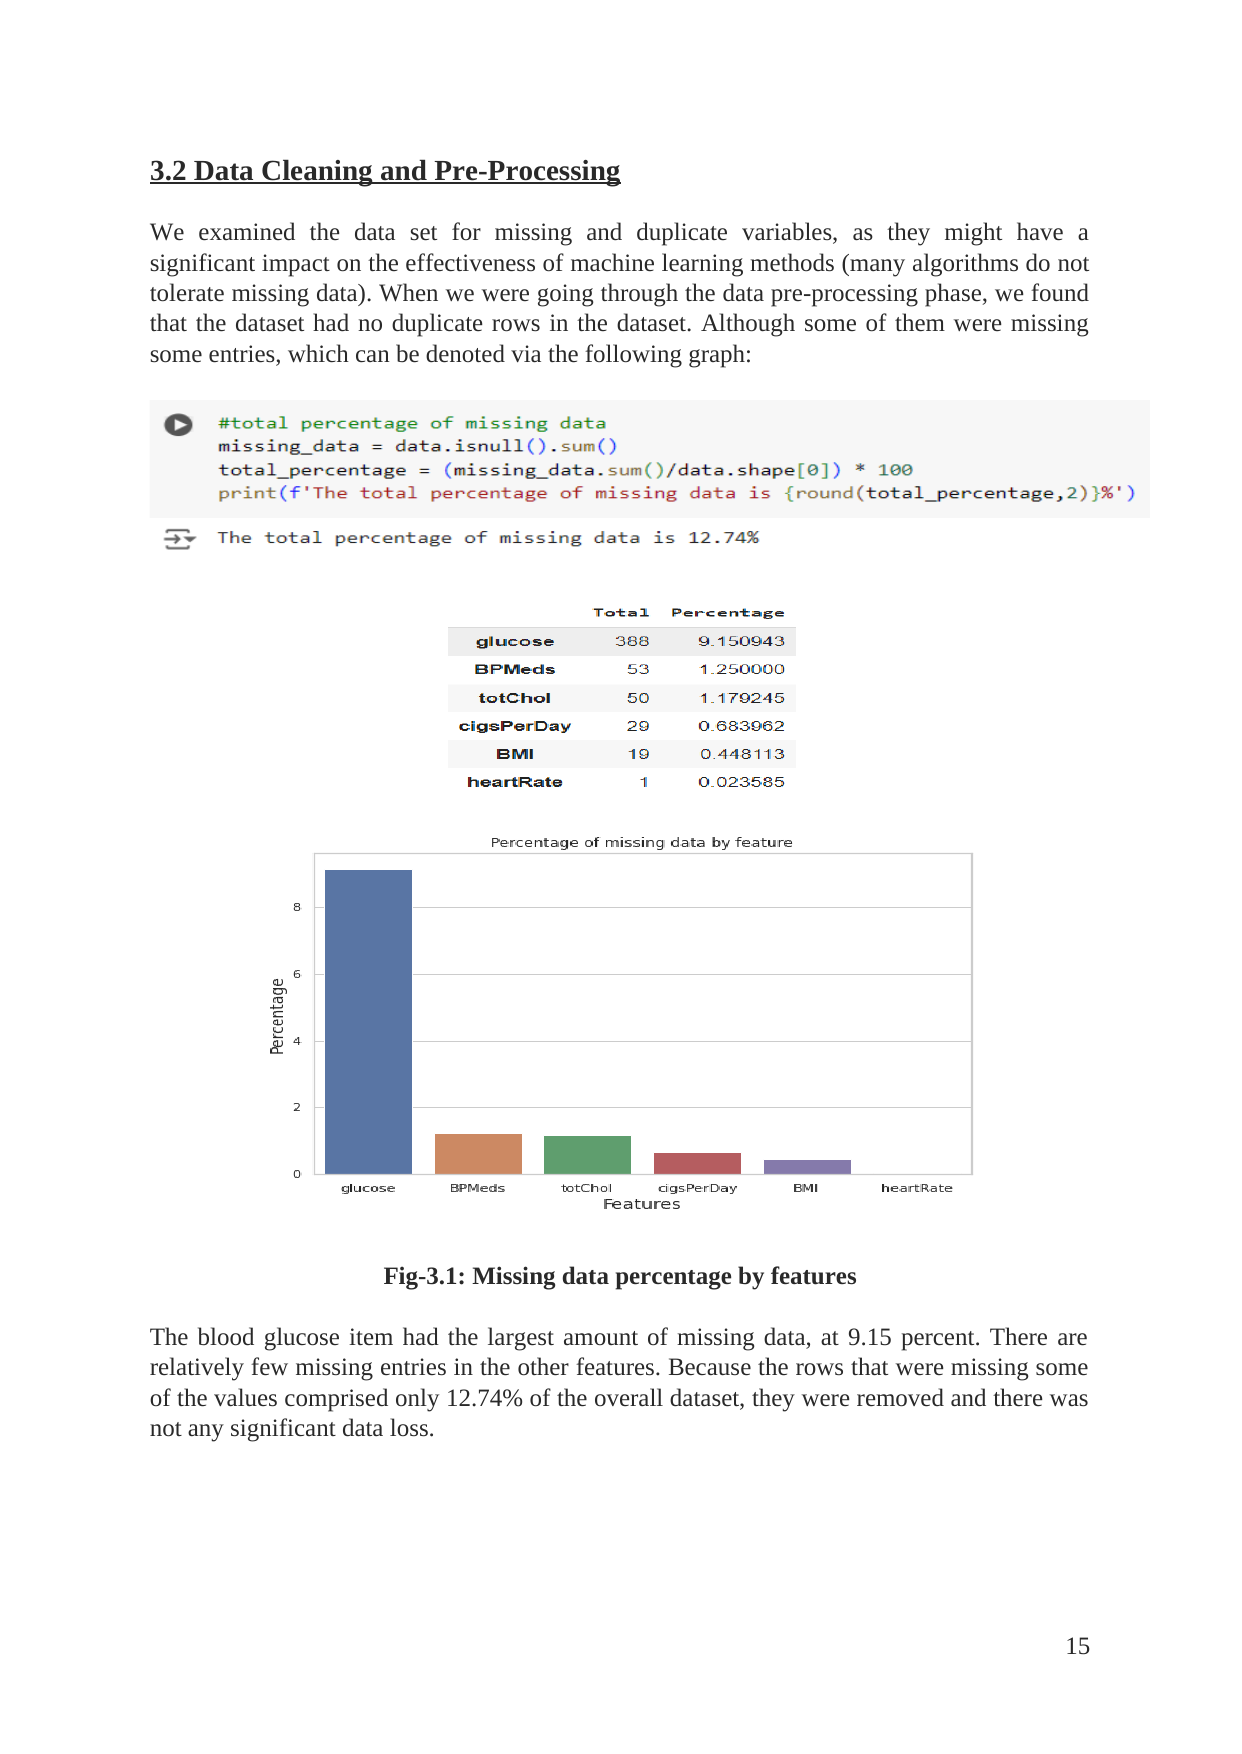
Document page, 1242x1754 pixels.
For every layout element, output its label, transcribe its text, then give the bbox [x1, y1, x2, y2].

text The blood glucose item had the largest amount of missing data, at 9.15 percent. There are relatively few missing entries in the other features. Because the rows that were missing some of the values comprised only 12.74% of the overall dataset, they were removed and there was not any significant data loss. [149, 1322, 1090, 1442]
subtitle 3.2 Data Cleaning and Pre-Processing [150, 153, 1090, 187]
picture [437, 597, 803, 799]
text We examined the data set for missing and duplicate variables, as they might have a significant impact on the effectiveness of machine learning methods (many algorithms do not tolerate missing data). When we were going through the data pre-processing phase, we found that the dataset had no duplicate rows in the dataset. Although some of them were missing some entries, which can be denoted via the following graph: [149, 217, 1090, 368]
picture [259, 830, 980, 1218]
subtitle Fig-3.1: Missing data percentage by features [150, 1261, 1090, 1290]
picture [149, 400, 1150, 566]
